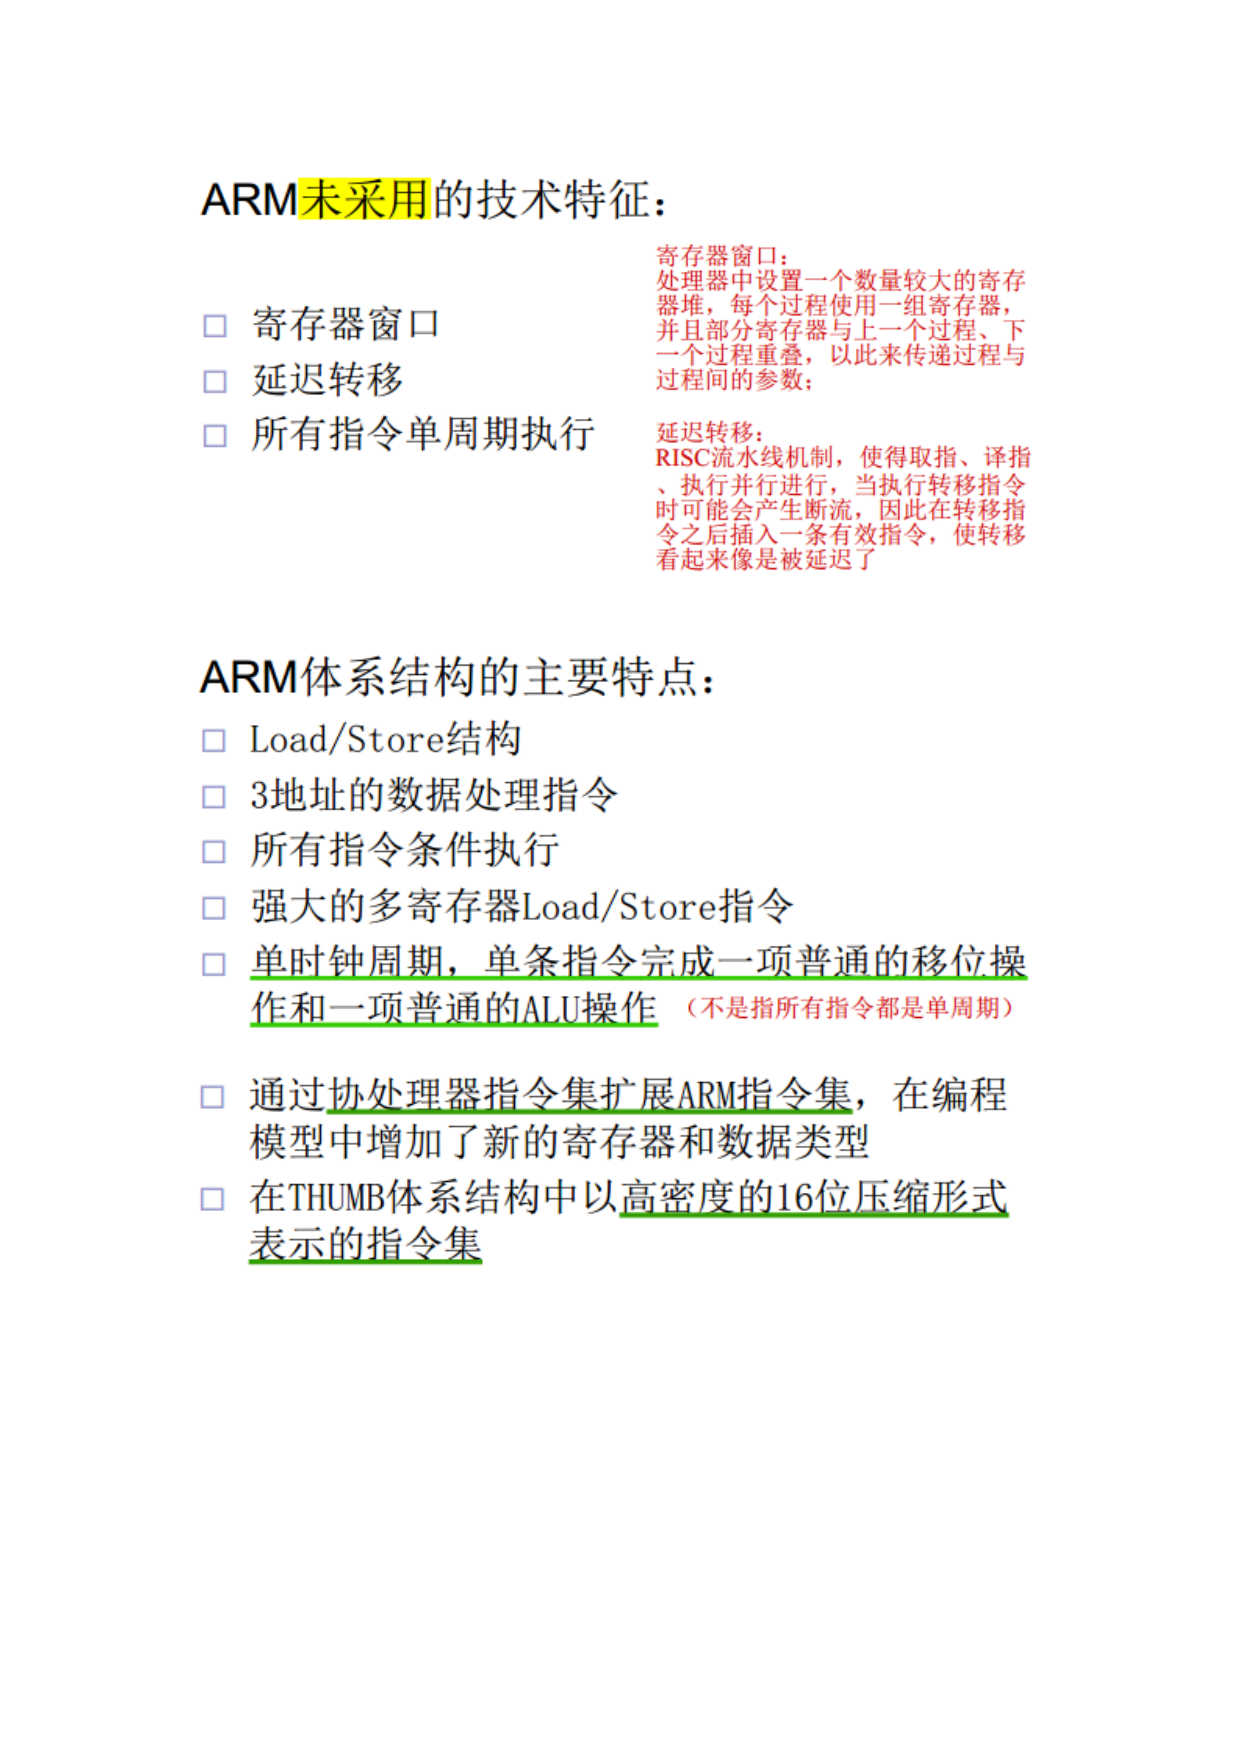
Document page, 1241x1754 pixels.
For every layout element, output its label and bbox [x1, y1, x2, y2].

picture [187, 649, 1044, 1042]
picture [187, 162, 1053, 593]
picture [187, 1072, 1032, 1269]
